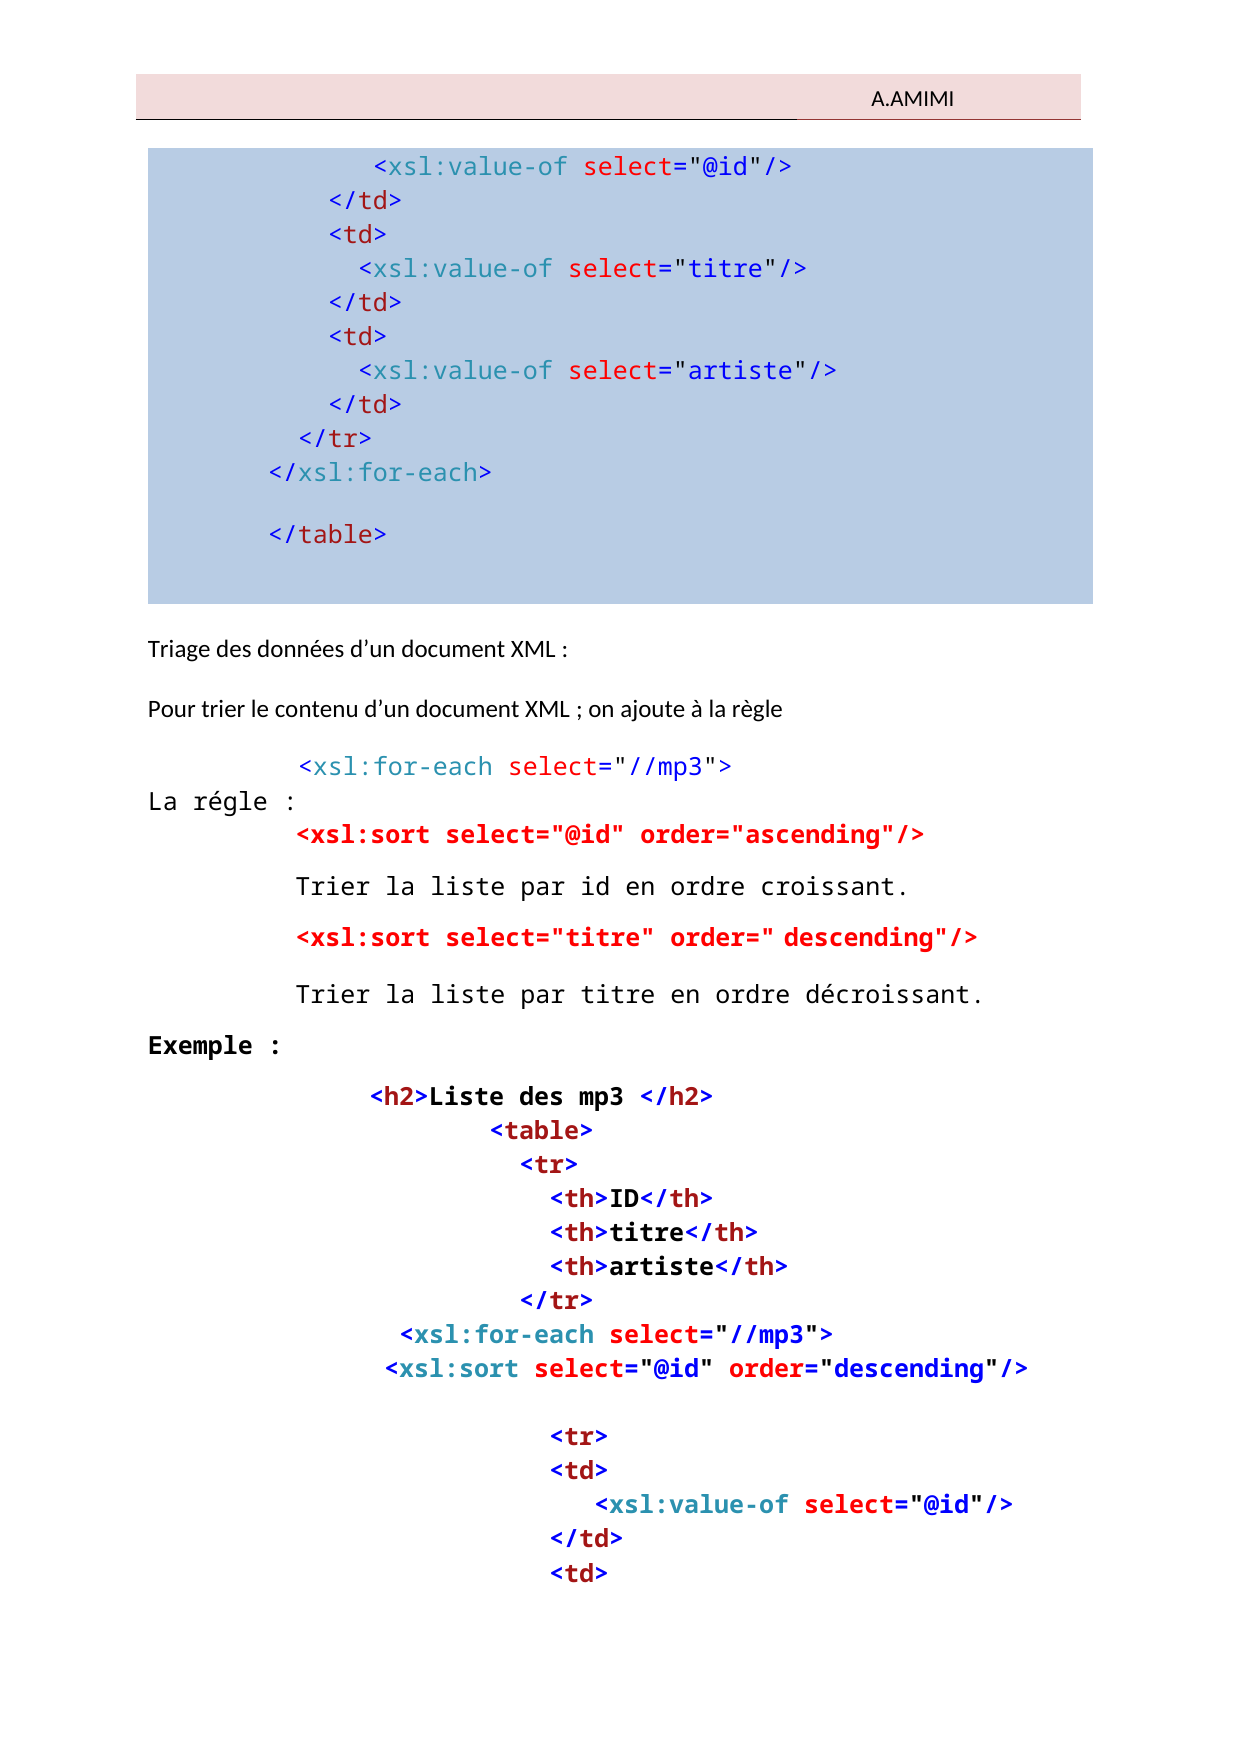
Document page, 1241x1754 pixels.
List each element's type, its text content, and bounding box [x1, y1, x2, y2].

text <td> [369, 1555, 1093, 1589]
text Pour trier le contenu d’un document XML ; on ajoute à la règle [148, 693, 1093, 724]
text <td> [369, 1453, 1093, 1487]
text <td> [148, 216, 1093, 251]
text Triage des données d’un document XML : [148, 633, 1093, 664]
text <tr> [369, 1419, 1093, 1453]
text </tr> [148, 421, 1093, 455]
text <tr> [369, 1146, 1093, 1181]
text </xsl:for-each> [148, 455, 1093, 489]
text </td> [148, 284, 1093, 319]
text <xsl:value-of select="@id"/> [148, 148, 1093, 182]
text <xsl:for-each select="//mp3"> [148, 749, 1093, 783]
text <xsl:value-of select="titre"/> [148, 251, 1093, 284]
text <h2>Liste des mp3 </h2> [369, 1078, 1093, 1112]
text <xsl:value-of select="@id"/> [369, 1487, 1093, 1521]
text <xsl:sort select="titre" order=" descending"/> [221, 919, 1093, 953]
text <xsl:sort select="@id" order="ascending"/> [221, 817, 1093, 851]
text Exemple : [148, 1027, 1093, 1061]
text La régle : [148, 783, 1093, 817]
text <xsl:for-each select="//mp3"> [369, 1317, 1093, 1351]
text Trier la liste par titre en ordre décroissant. [221, 976, 1093, 1010]
text </table> [148, 517, 1093, 551]
text <td> [148, 319, 1093, 353]
text </tr> [369, 1283, 1093, 1317]
text </td> [148, 182, 1093, 216]
text </td> [148, 387, 1093, 421]
text <xsl:sort select="@id" order="descending"/> [369, 1351, 1093, 1385]
text <th>ID</th> [369, 1181, 1093, 1214]
text <xsl:value-of select="artiste"/> [148, 353, 1093, 387]
text </td> [369, 1521, 1093, 1555]
text <table> [369, 1112, 1093, 1146]
text <th>titre</th> [369, 1214, 1093, 1249]
text <th>artiste</th> [369, 1249, 1093, 1283]
text Trier la liste par id en ordre croissant. [221, 868, 1093, 902]
